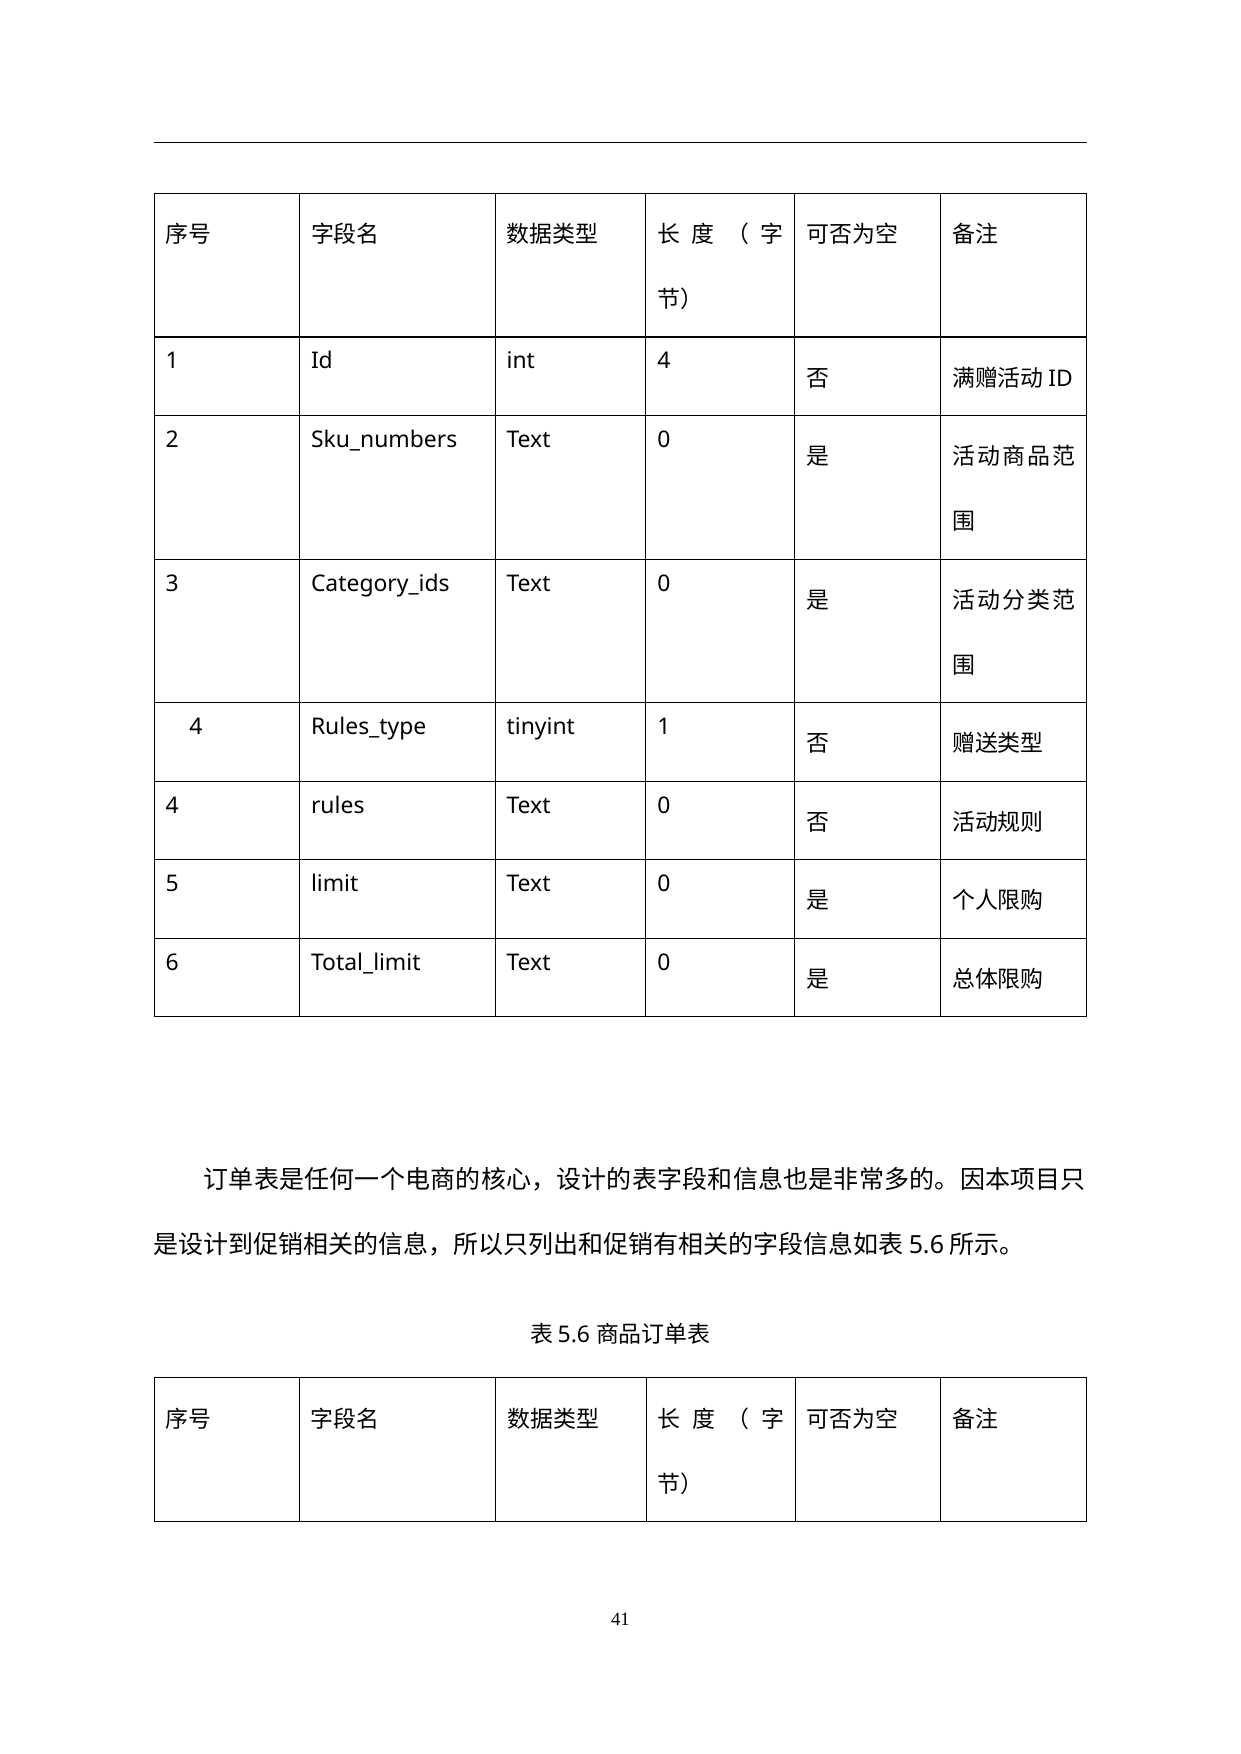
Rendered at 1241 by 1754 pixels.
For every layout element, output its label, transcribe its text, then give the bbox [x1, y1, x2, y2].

table_cell 是 [795, 939, 940, 1016]
table_header 数据类型 [496, 194, 645, 336]
table_cell 3 [155, 560, 299, 702]
table_header 数据类型 [496, 1378, 646, 1521]
table_cell rules [300, 782, 495, 859]
table_cell 6 [155, 939, 299, 1016]
table_header 可否为空 [796, 1378, 940, 1521]
table_header 字段名 [300, 1378, 495, 1521]
table_cell Text [496, 416, 645, 558]
table_header 长度（字节） [647, 1378, 795, 1521]
table_cell limit [300, 860, 495, 938]
table_cell 是 [795, 860, 940, 938]
table_cell 2 [155, 416, 299, 558]
table_cell 0 [646, 416, 794, 558]
table_cell 否 [795, 338, 940, 415]
table_cell 否 [795, 703, 940, 781]
table_cell int [496, 338, 645, 415]
table_cell Text [496, 939, 645, 1016]
text 表5.6 商品订单表 [153, 1300, 1087, 1365]
table_cell 0 [646, 560, 794, 702]
table_cell 5 [155, 860, 299, 938]
table_cell 满赠活动ID [941, 338, 1086, 415]
table_cell 1 [155, 338, 299, 415]
table_cell 活动商品范围 [941, 416, 1086, 558]
table_cell 1 [646, 703, 794, 781]
table_cell 4 [155, 782, 299, 859]
table_cell 是 [795, 416, 940, 558]
table_cell 4 [155, 703, 299, 781]
table_cell 4 [646, 338, 794, 415]
table_cell 赠送类型 [941, 703, 1086, 781]
table_cell Id [300, 338, 495, 415]
table_cell 是 [795, 560, 940, 702]
table_cell 0 [646, 939, 794, 1016]
table_cell Category_ids [300, 560, 495, 702]
table_header 字段名 [300, 194, 495, 336]
table_cell 0 [646, 860, 794, 938]
table_cell 活动分类范围 [941, 560, 1086, 702]
table_cell 总体限购 [941, 939, 1086, 1016]
text 订单表是任何一个电商的核心，设计的表字段和信息也是非常多的。因本项目只是设计到促销相关的信息，所以只列出和促销有相关的字段信息如表5.6所示。 [153, 1145, 1087, 1275]
table_cell 活动规则 [941, 782, 1086, 859]
table_header 序号 [155, 194, 299, 336]
table_cell tinyint [496, 703, 645, 781]
table_cell Text [496, 560, 645, 702]
table_header 备注 [941, 194, 1086, 336]
table_cell 个人限购 [941, 860, 1086, 938]
table_cell Rules_type [300, 703, 495, 781]
table_header 序号 [155, 1378, 299, 1521]
table_header 备注 [941, 1378, 1086, 1521]
table_cell Text [496, 860, 645, 938]
table_cell Total_limit [300, 939, 495, 1016]
table_cell 0 [646, 782, 794, 859]
table_cell 否 [795, 782, 940, 859]
table_cell Text [496, 782, 645, 859]
table_header 长度（字节） [646, 194, 794, 336]
table_cell Sku_numbers [300, 416, 495, 558]
table_header 可否为空 [795, 194, 940, 336]
